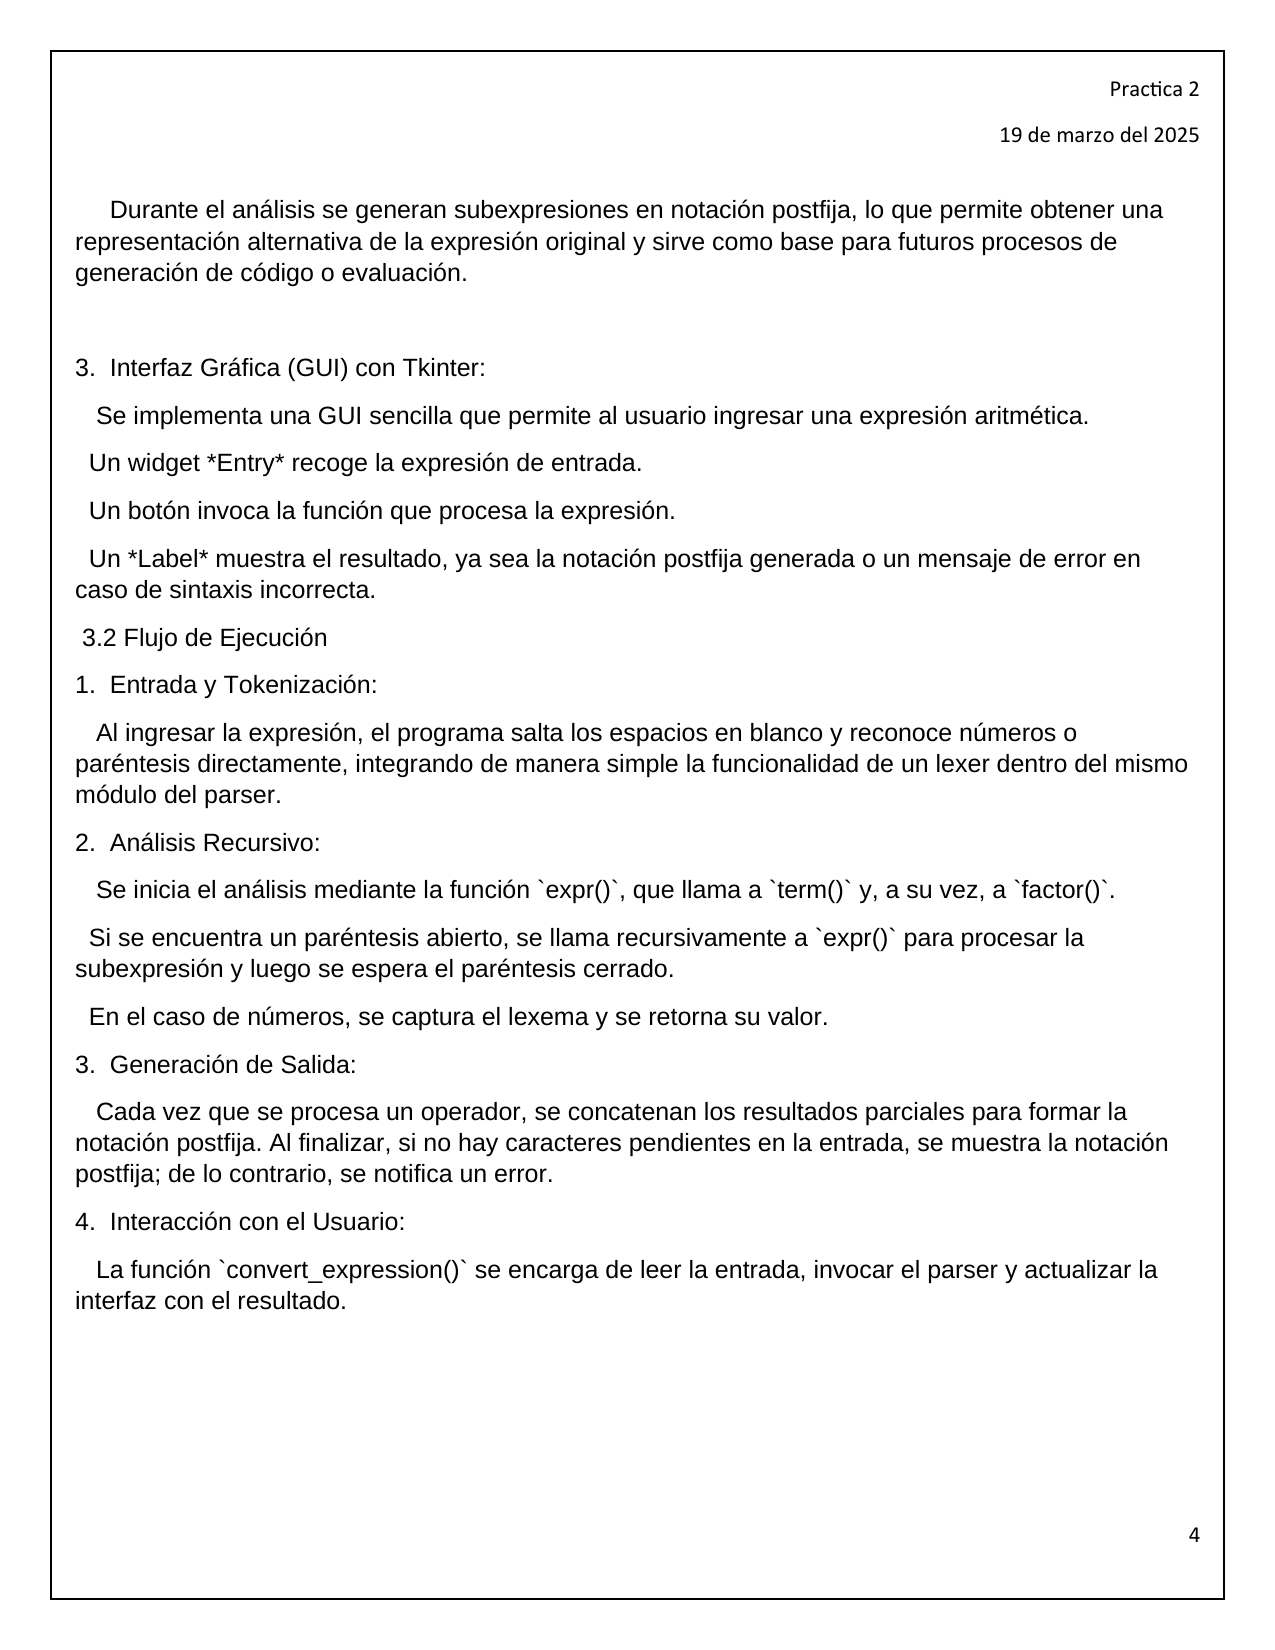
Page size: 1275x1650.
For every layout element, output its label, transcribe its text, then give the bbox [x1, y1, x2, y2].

text 2. Análisis Recursivo: [75, 828, 1200, 857]
text 3.2 Flujo de Ejecución [75, 623, 1200, 651]
text Cada vez que se procesa un operador, se concatenan los resultados parciales para formar la notación postfija. Al finalizar, si no hay caracteres pendientes en la entrada, se muestra la notación postfija; de lo contrario, se notifica un error. [75, 1097, 1200, 1188]
text La función `convert_expression()` se encarga de leer la entrada, invocar el parser y actualizar la interfaz con el resultado. [75, 1255, 1200, 1315]
text 1. Entrada y Tokenización: [75, 670, 1200, 699]
text 3. Interfaz Gráfica (GUI) con Tkinter: [75, 353, 1200, 382]
text 4. Interacción con el Usuario: [75, 1207, 1200, 1236]
text Un widget *Entry* recoge la expresión de entrada. [75, 448, 1200, 477]
text Un botón invoca la función que procesa la expresión. [75, 496, 1200, 525]
text En el caso de números, se captura el lexema y se retorna su valor. [75, 1002, 1200, 1031]
text 3. Generación de Salida: [75, 1050, 1200, 1078]
text Se implementa una GUI sencilla que permite al usuario ingresar una expresión aritmética. [75, 401, 1200, 429]
text Durante el análisis se generan subexpresiones en notación postfija, lo que permite obtener una representación alternativa de la expresión original y sirve como base para futuros procesos de generación de código o evaluación. [75, 196, 1200, 286]
text Si se encuentra un paréntesis abierto, se llama recursivamente a `expr()` para procesar la subexpresión y luego se espera el paréntesis cerrado. [75, 923, 1200, 983]
text Se inicia el análisis mediante la función `expr()`, que llama a `term()` y, a su vez, a `factor()`. [75, 876, 1200, 904]
text Al ingresar la expresión, el programa salta los espacios en blanco y reconoce números o paréntesis directamente, integrando de manera simple la funcionalidad de un lexer dentro del mismo módulo del parser. [75, 718, 1200, 809]
text Un *Label* muestra el resultado, ya sea la notación postfija generada o un mensaje de error en caso de sintaxis incorrecta. [75, 544, 1200, 604]
